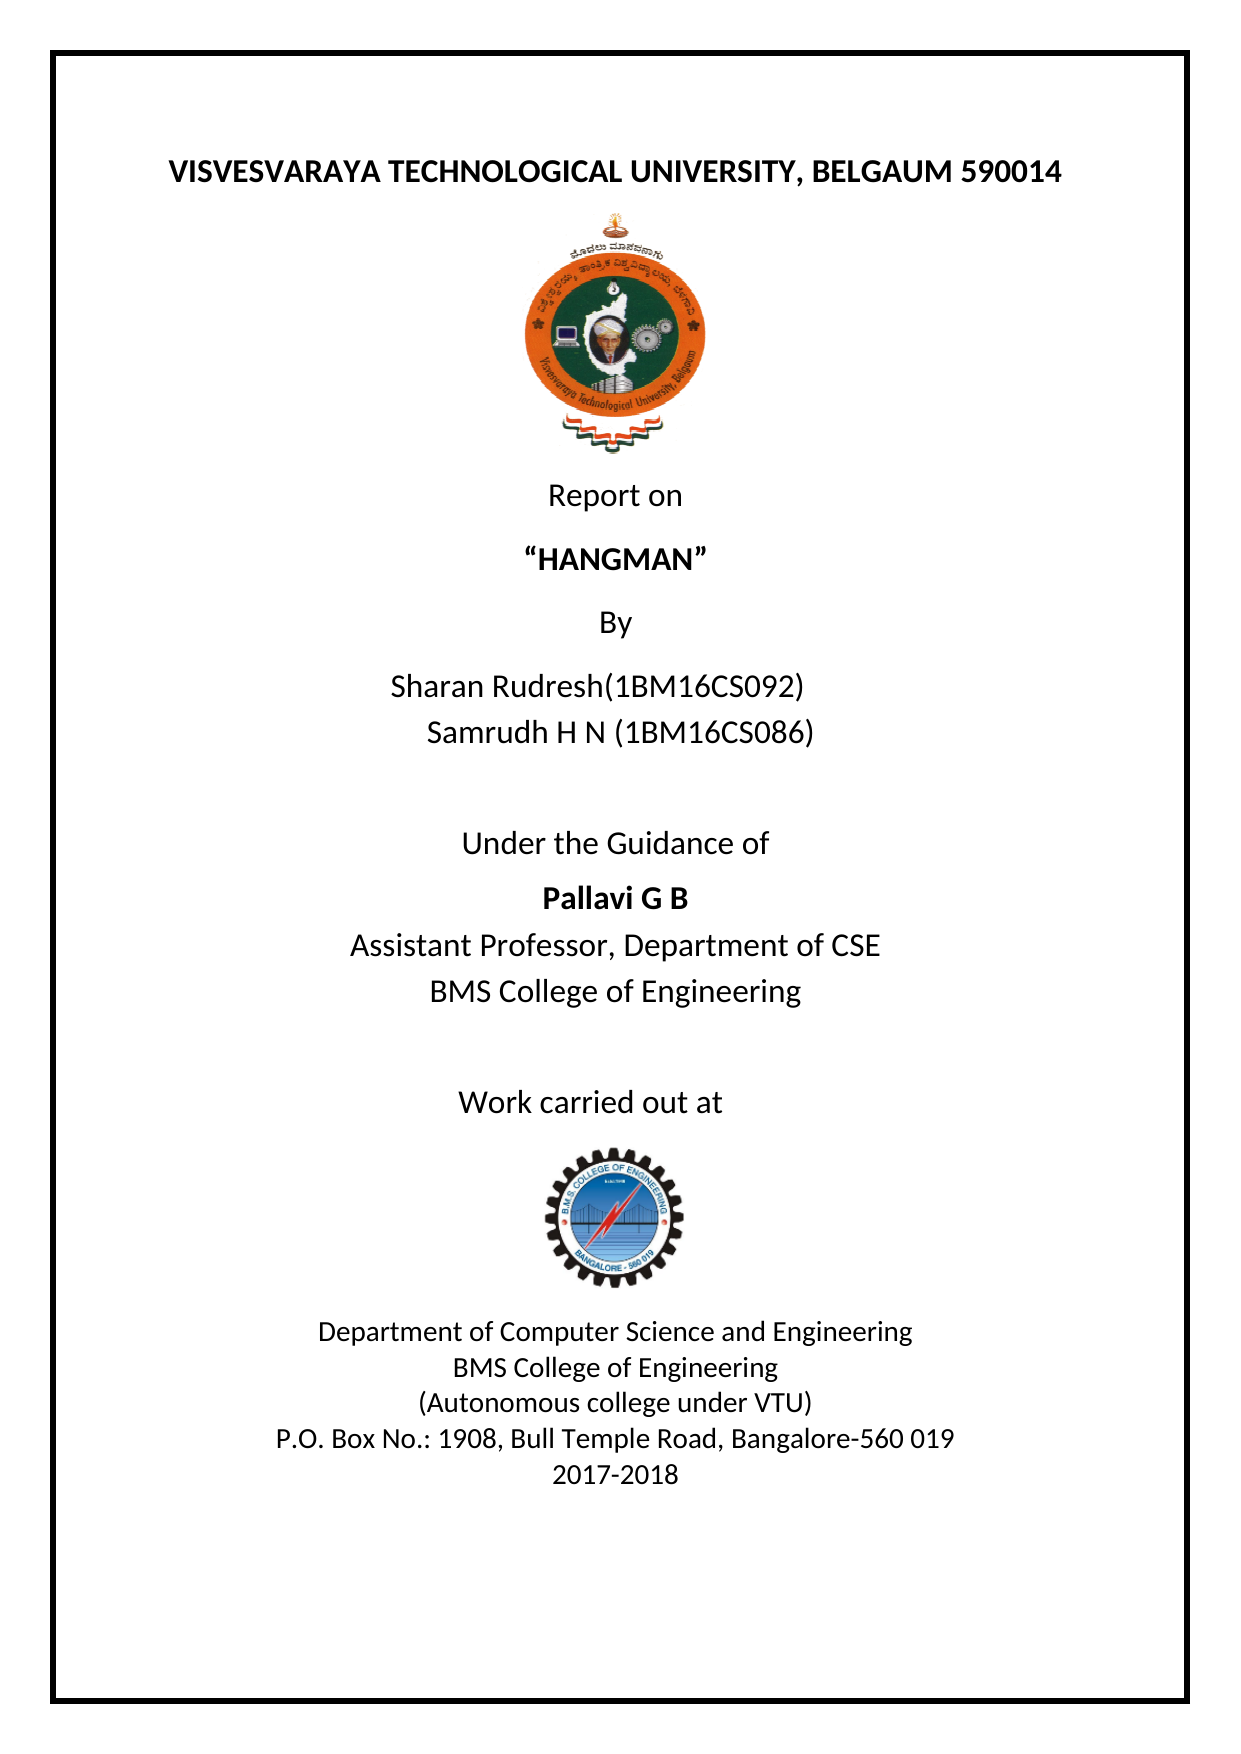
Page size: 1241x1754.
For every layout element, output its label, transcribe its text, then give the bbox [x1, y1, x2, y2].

picture [537, 1144, 694, 1293]
text Assistant Professor, Department of CSE [141, 924, 1090, 964]
text Sharan Rudresh(1BM16CS092) [141, 665, 1090, 706]
text Department of Computer Science and Engineering [141, 1313, 1090, 1349]
text 2017-2018 [141, 1456, 1090, 1491]
text “HANGMAN” [141, 538, 1090, 579]
text By [141, 601, 1090, 642]
text P.O. Box No.: 1908, Bull Temple Road, Bangalore-560 019 [141, 1420, 1090, 1456]
text (Autonomous college under VTU) [141, 1384, 1090, 1420]
picture [522, 213, 709, 454]
text Report on [141, 474, 1090, 515]
text Under the Guidance of [141, 822, 1090, 862]
text BMS College of Engineering [141, 1349, 1090, 1384]
text Samrudh H N (1BM16CS086) [141, 712, 1090, 752]
text Work carried out at [141, 1081, 1090, 1121]
text BMS College of Engineering [141, 970, 1090, 1011]
text VISVESVARAYA TECHNOLOGICAL UNIVERSITY, BELGAUM 590014 [141, 150, 1090, 191]
text Pallavi G B [141, 877, 1090, 918]
